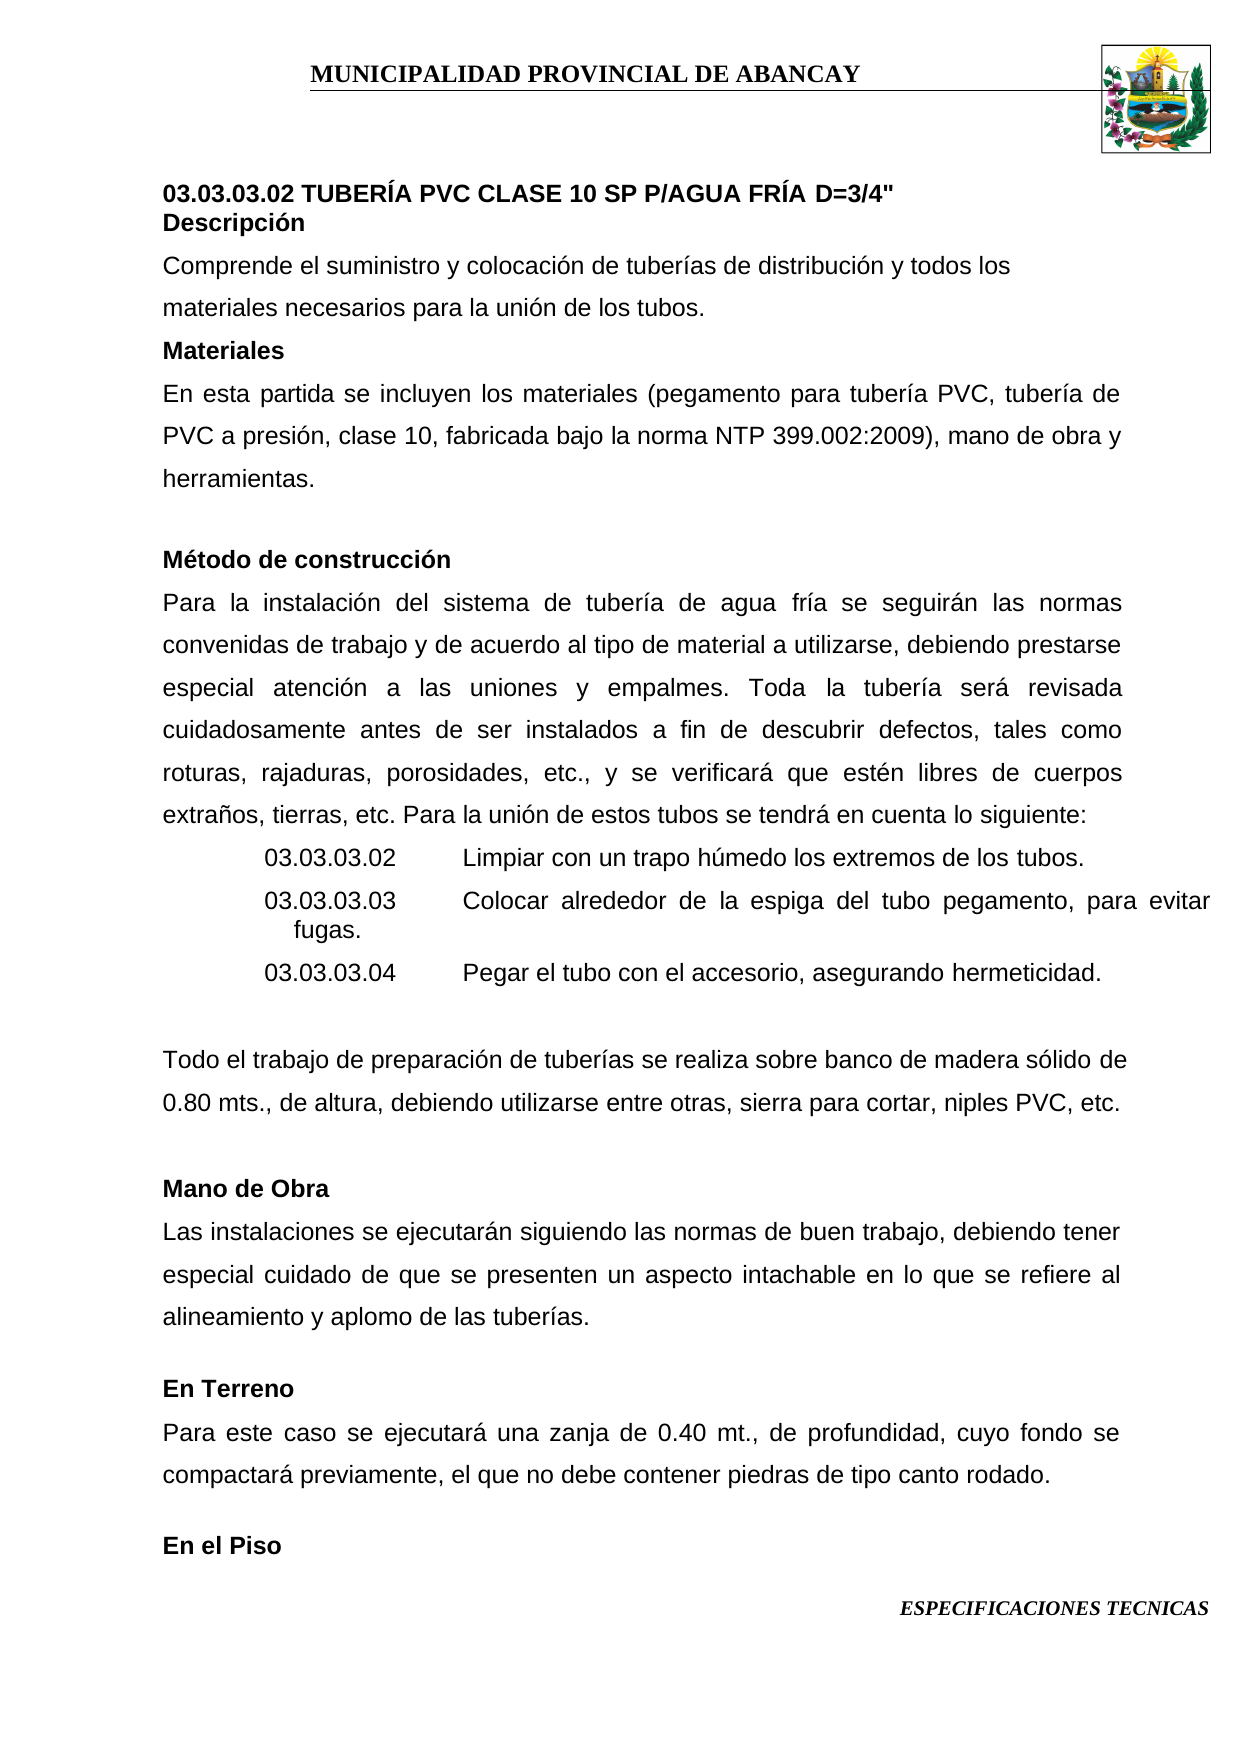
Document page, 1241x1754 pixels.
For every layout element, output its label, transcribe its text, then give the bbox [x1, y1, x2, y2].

list Colocar alrededor de la espiga del tubo pegamento, para evitar fugas. [264, 886, 1211, 944]
subtitle En Terreno [162, 1374, 1211, 1403]
text Comprende el suministro y colocación de tuberías de distribución y todos los materiales necesarios para la unión de los tubos. [162, 251, 1074, 322]
text 03.03.03.02 TUBERÍA PVC CLASE 10 SP P/AGUA FRÍA D=3/4" [162, 179, 1211, 208]
list Limpiar con un trapo húmedo los extremos de los tubos. [264, 843, 1211, 871]
subtitle En el Piso [162, 1531, 1211, 1559]
text En esta partida se incluyen los materiales (pegamento para tubería PVC, tubería de PVC a presión, clase 10, fabricada bajo la norma NTP 399.002:2009), mano de obra y herramientas. [162, 379, 1122, 492]
list Pegar el tubo con el accesorio, asegurando hermeticidad. [264, 958, 1211, 987]
subtitle Método de construcción [162, 545, 1211, 574]
text 0.80 mts., de altura, debiendo utilizarse entre otras, sierra para cortar, niples PVC, etc. [162, 1088, 1211, 1117]
text Las instalaciones se ejecutarán siguiendo las normas de buen trabajo, debiendo tener especial cuidado de que se presenten un aspecto intachable en lo que se refiere al alineamiento y aplomo de las tuberías. [162, 1217, 1122, 1331]
subtitle Materiales [162, 336, 1211, 365]
subtitle Mano de Obra [162, 1174, 1211, 1203]
text Todo el trabajo de preparación de tuberías se realiza sobre banco de madera sólido de [162, 1045, 1211, 1074]
text Para este caso se ejecutará una zanja de 0.40 mt., de profundidad, cuyo fondo se compactará previamente, el que no debe contener piedras de tipo canto rodado. [162, 1417, 1122, 1488]
text Descripción [162, 208, 1211, 237]
text Para la instalación del sistema de tubería de agua fría se seguirán las normas convenidas de trabajo y de acuerdo al tipo de material a utilizarse, debiendo prestarse especial atención a las uniones y empalmes. Toda la tubería será revisada cuidadosamente antes de ser instalados a fin de descubrir defectos, tales como roturas, rajaduras, porosidades, etc., y se verificará que estén libres de cuerpos extraños, tierras, etc. Para la unión de estos tubos se tendrá en cuenta lo siguiente: [162, 588, 1123, 829]
